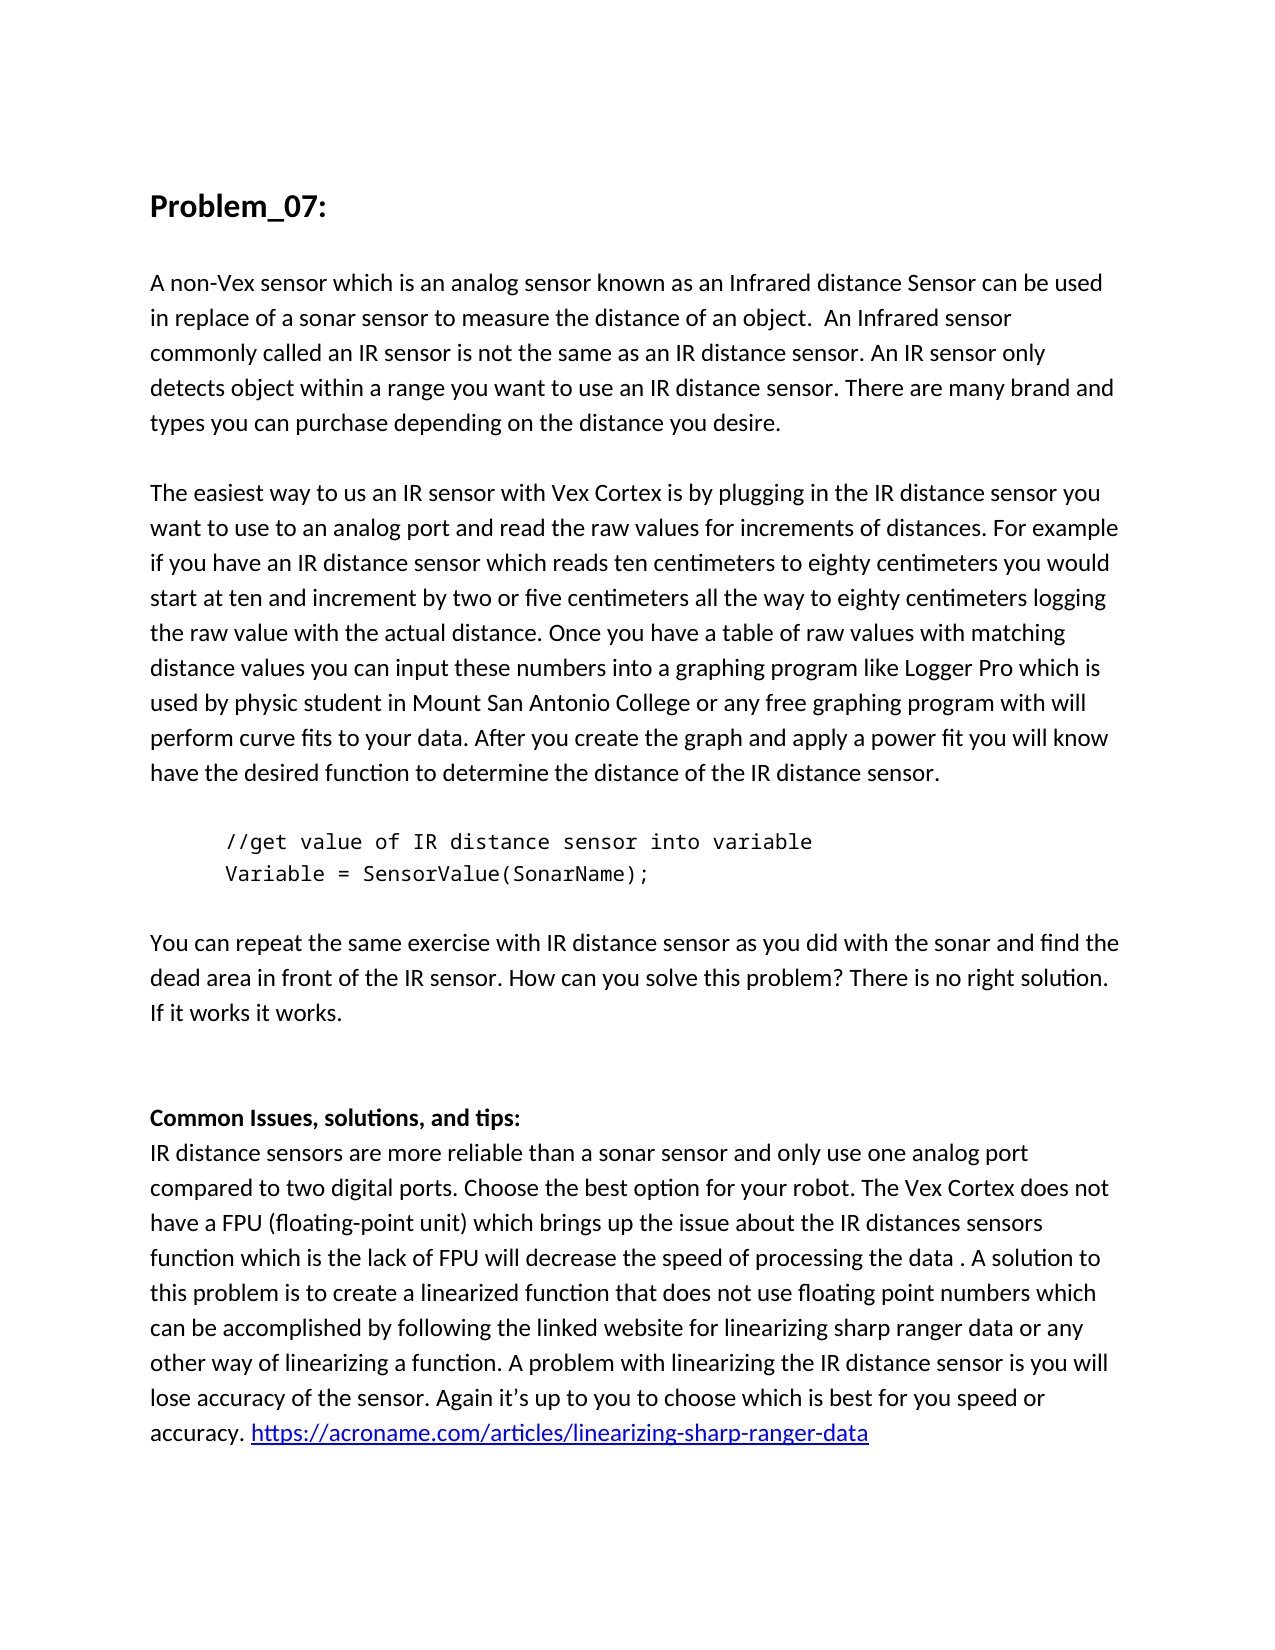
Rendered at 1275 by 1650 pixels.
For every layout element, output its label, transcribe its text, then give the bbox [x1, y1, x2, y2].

text Problem_07: [150, 185, 1125, 226]
text Variable = SensorValue(SonarName); [150, 859, 1125, 888]
text //get value of IR distance sensor into variable [150, 827, 1125, 855]
text The easiest way to us an IR sensor with Vex Cortex is by plugging in the IR distance sensor you want to use to an analog port and read the raw values for increments of distances. For example if you have an IR distance sensor which reads ten centimeters to eighty centimeters you would start at ten and increment by two or five centimeters all the way to eighty centimeters logging the raw value with the actual distance. Once you have a table of raw values with matching distance values you can input these numbers into a graphing program like Logger Pro which is used by physic student in Mount San Antonio College or any free graphing program with will perform curve fits to your data. After you create the graph and apply a power fit you will know have the desired function to determine the distance of the IR distance sensor. [150, 477, 1125, 787]
text You can repeat the same exercise with IR distance sensor as you did with the sonar and find the dead area in front of the IR sensor. How can you solve this problem? There is no right solution. If it works it works. [150, 927, 1125, 1027]
text Common Issues, solutions, and tips: [150, 1102, 1125, 1132]
text A non-Vex sensor which is an analog sensor known as an Infrared distance Sensor can be used in replace of a sonar sensor to measure the distance of an object. An Infrared sensor commonly called an IR sensor is not the same as an IR distance sensor. An IR sensor only detects object within a range you want to use an IR distance sensor. There are many brand and types you can purchase depending on the distance you desire. [150, 267, 1125, 437]
text IR distance sensors are more reliable than a sonar sensor and only use one analog port compared to two digital ports. Choose the best option for your robot. The Vex Cortex does not have a FPU (floating-point unit) which brings up the issue about the IR distances sensors function which is the lack of FPU will decrease the speed of processing the data . A solution to this problem is to create a linearized function that does not use floating point numbers which can be accomplished by following the linked website for linearizing sharp ranger data or any other way of linearizing a function. A problem with linearizing the IR distance sensor is you will lose accuracy of the sensor. Again it’s up to you to choose which is best for you speed or accuracy. https://acroname.com/articles/linearizing-sharp-ranger-data [150, 1137, 1125, 1447]
